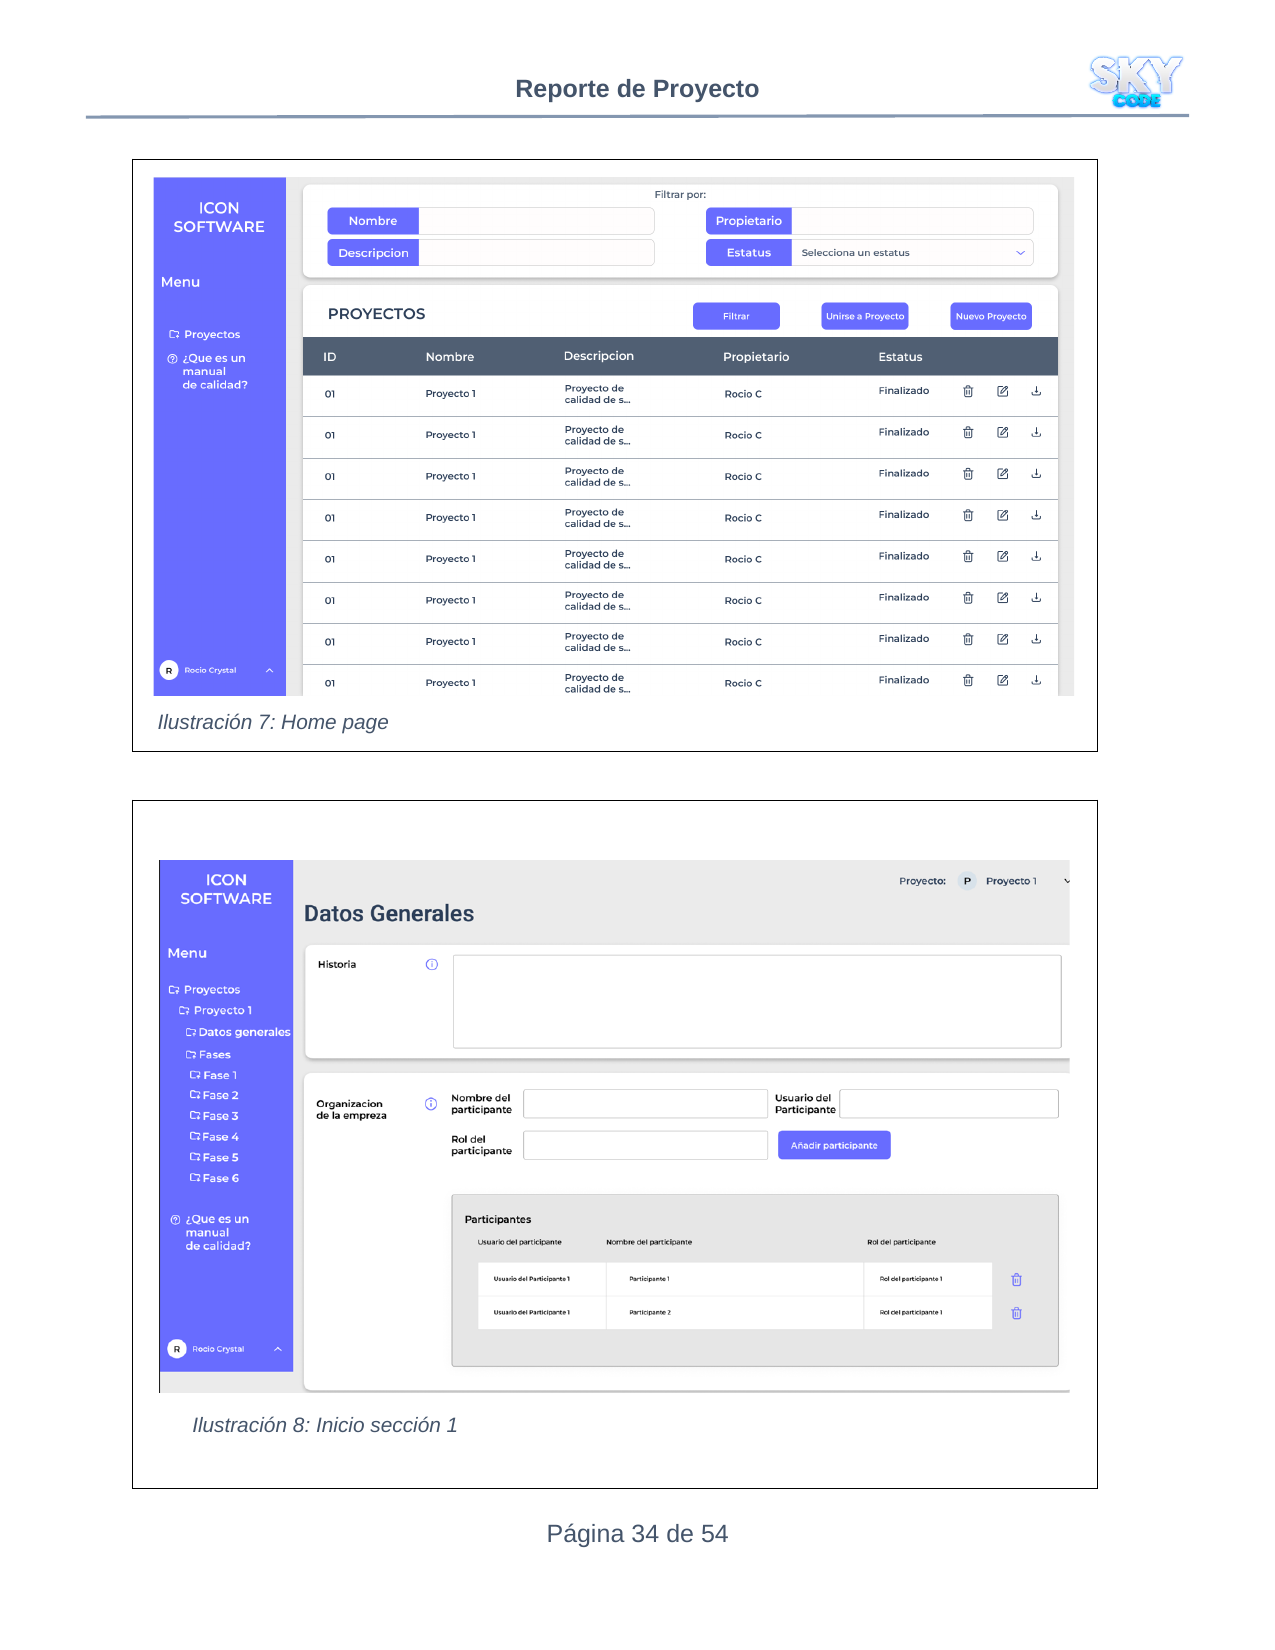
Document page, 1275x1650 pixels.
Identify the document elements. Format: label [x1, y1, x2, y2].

table_header [133, 160, 1097, 751]
picture [1081, 29, 1192, 140]
table_header [133, 801, 1097, 1488]
picture [153, 177, 1075, 696]
picture [159, 860, 1070, 1393]
